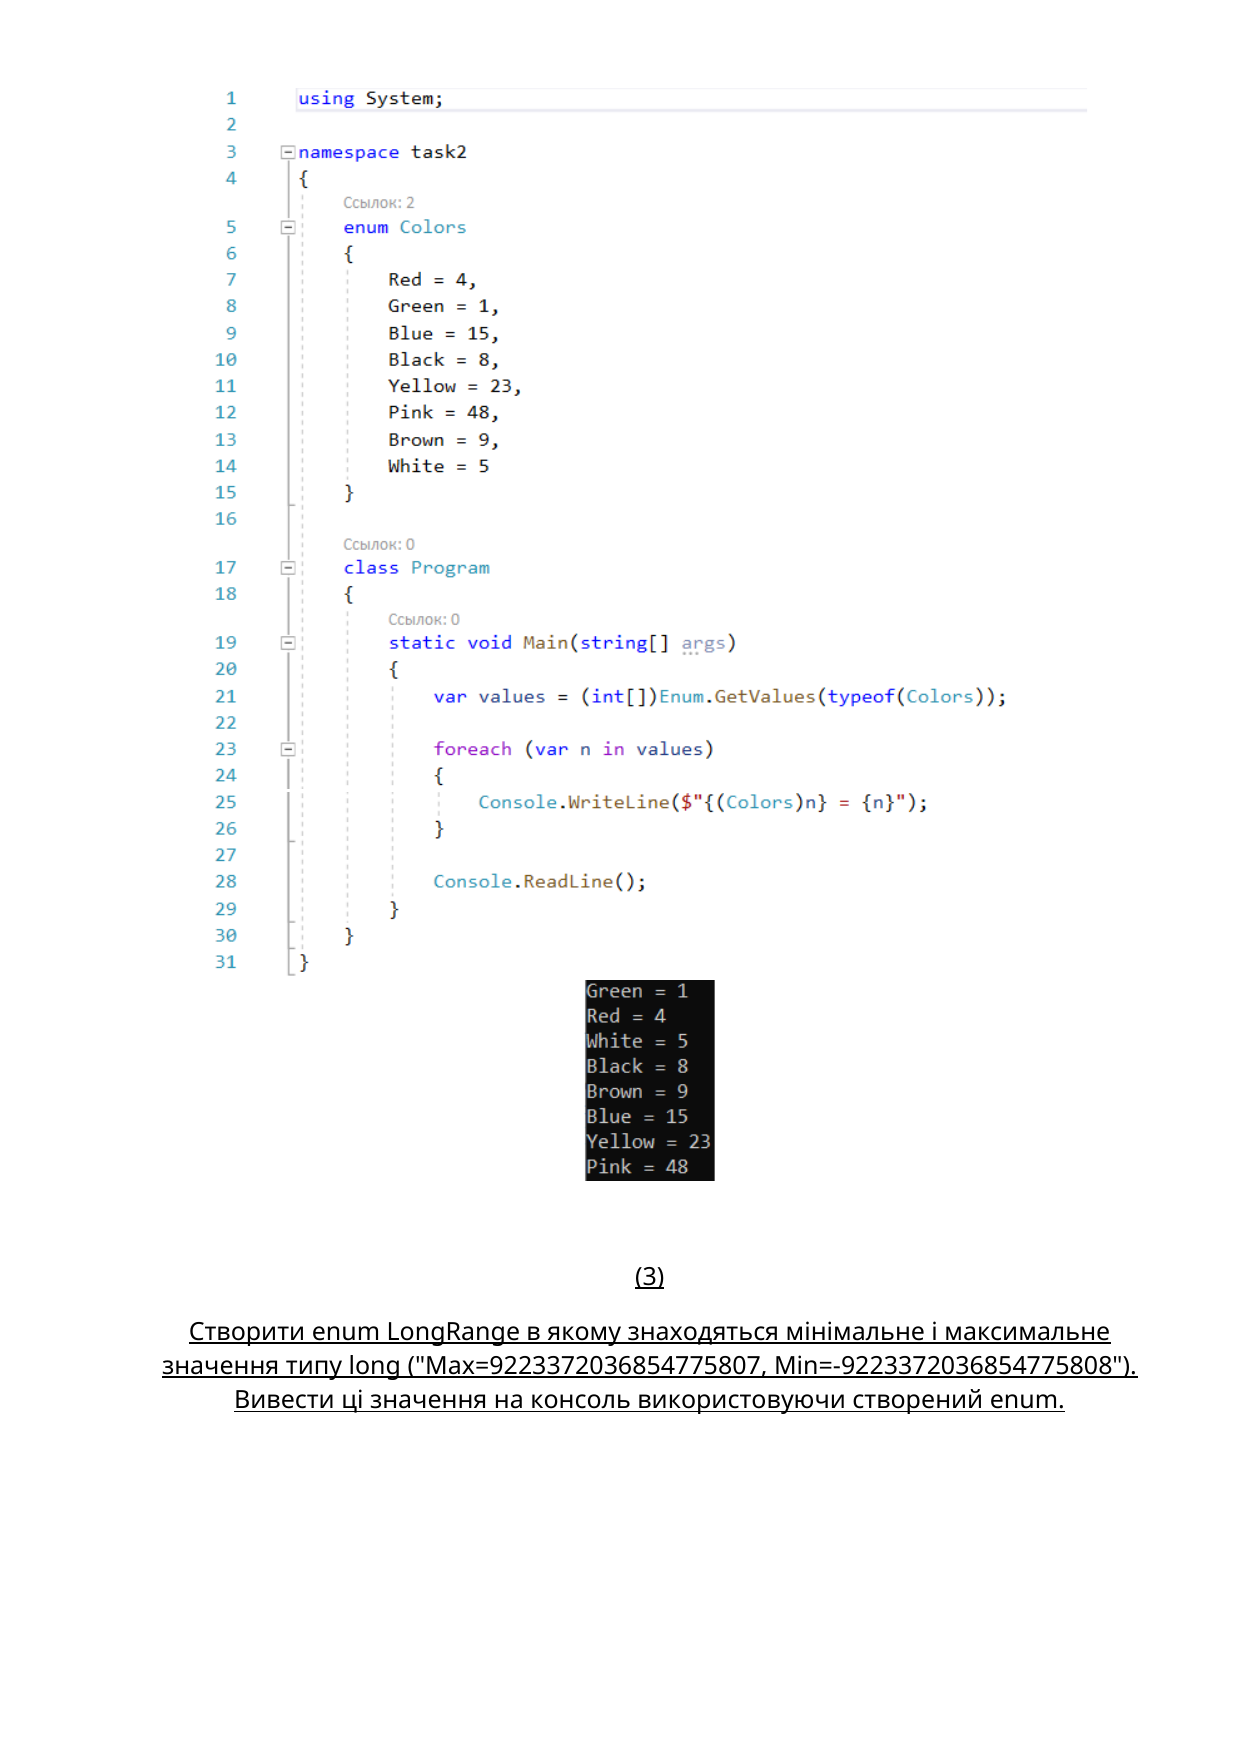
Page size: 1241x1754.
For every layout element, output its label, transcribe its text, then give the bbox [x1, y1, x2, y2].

text Створити enum LongRange в якому знаходяться мінімальне і максимальне значення типу long ("Max=9223372036854775807, Min=-9223372036854775808"). Вивести ці значення на консоль використовуючи створений enum. [148, 1313, 1152, 1416]
picture [212, 88, 1088, 789]
picture [212, 792, 1088, 977]
picture [584, 980, 715, 1181]
text (3) [148, 1259, 1152, 1293]
